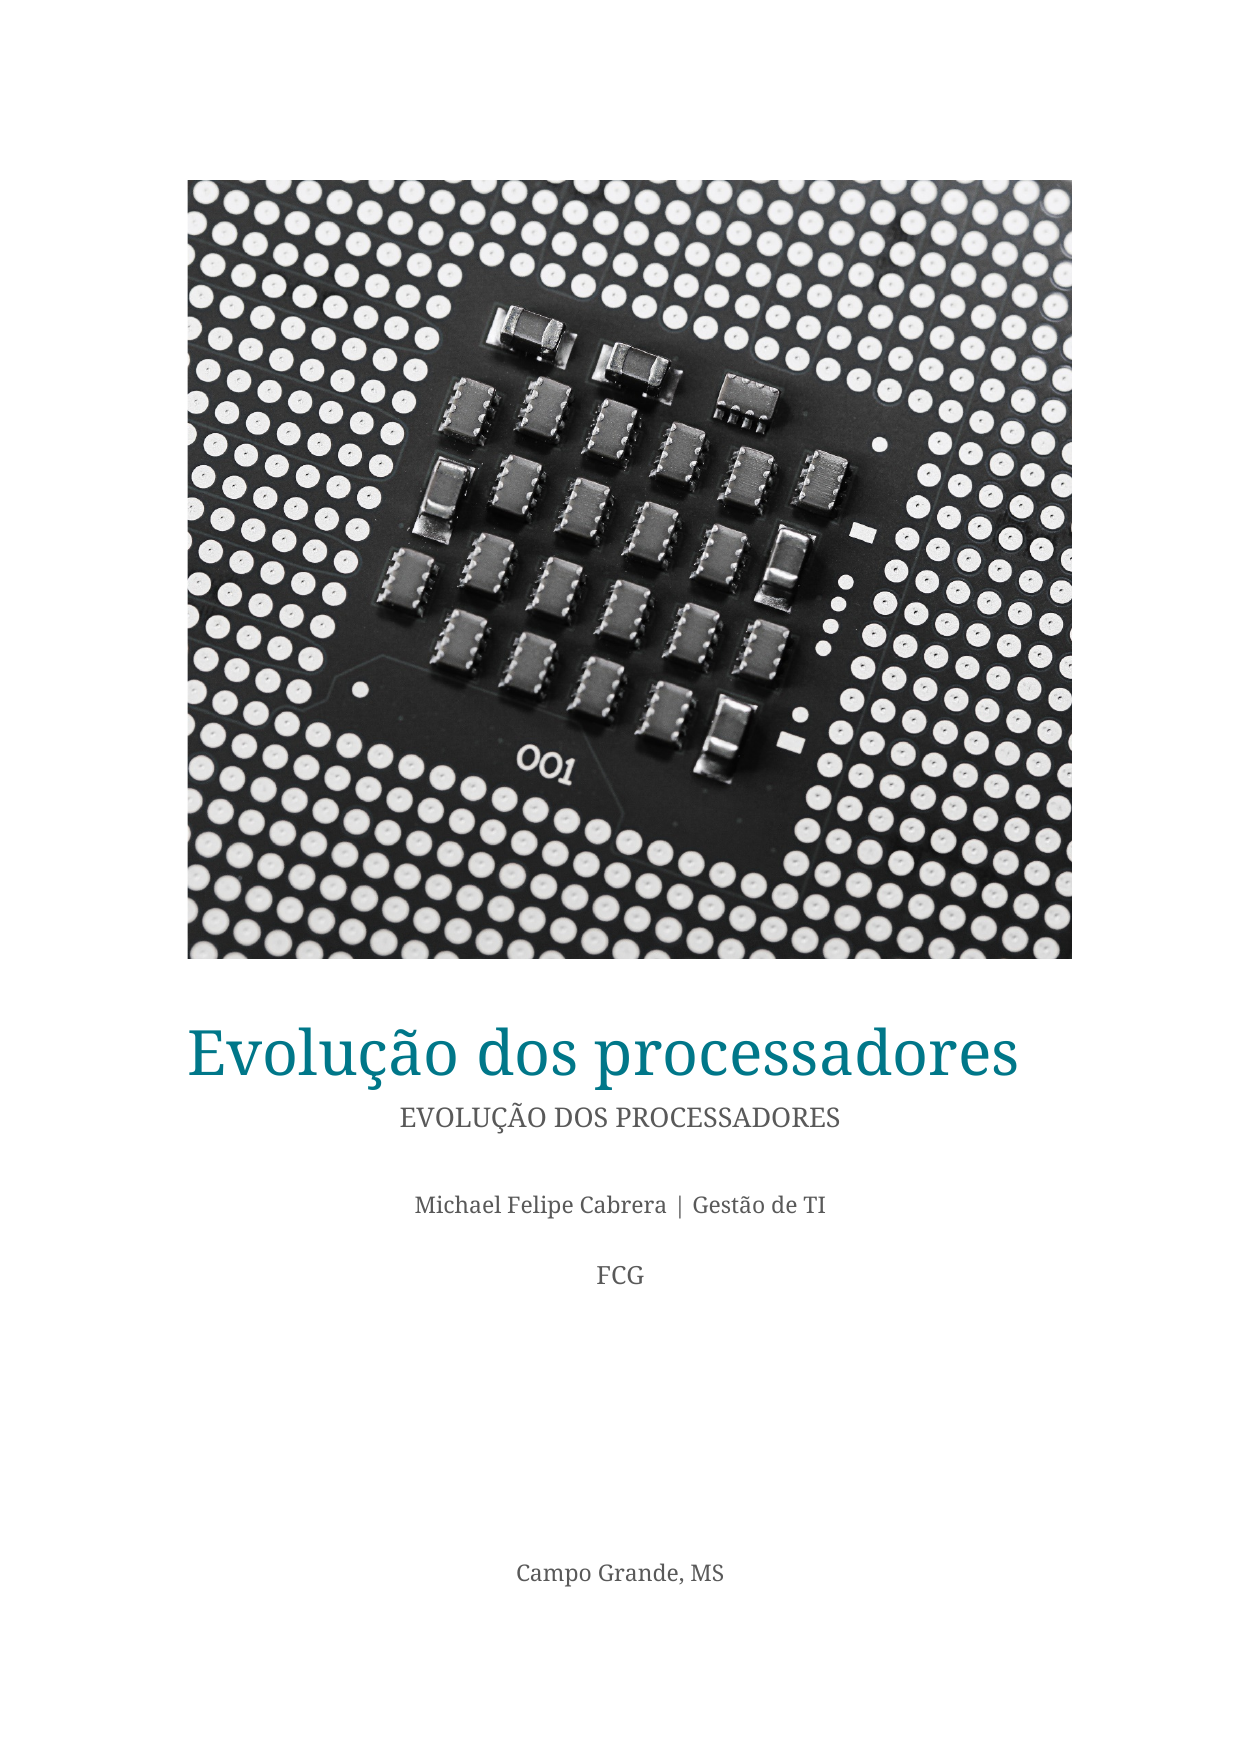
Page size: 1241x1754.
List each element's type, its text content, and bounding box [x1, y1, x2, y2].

title Evolução dos processadores [187, 1009, 1053, 1094]
subtitle Evolução dos processadores [187, 1098, 1053, 1135]
picture [187, 180, 1072, 959]
text FCG [187, 1257, 1053, 1291]
text Campo Grande, MS [187, 1557, 1053, 1588]
text Michael Felipe Cabrera | Gestão de TI [187, 1189, 1053, 1220]
